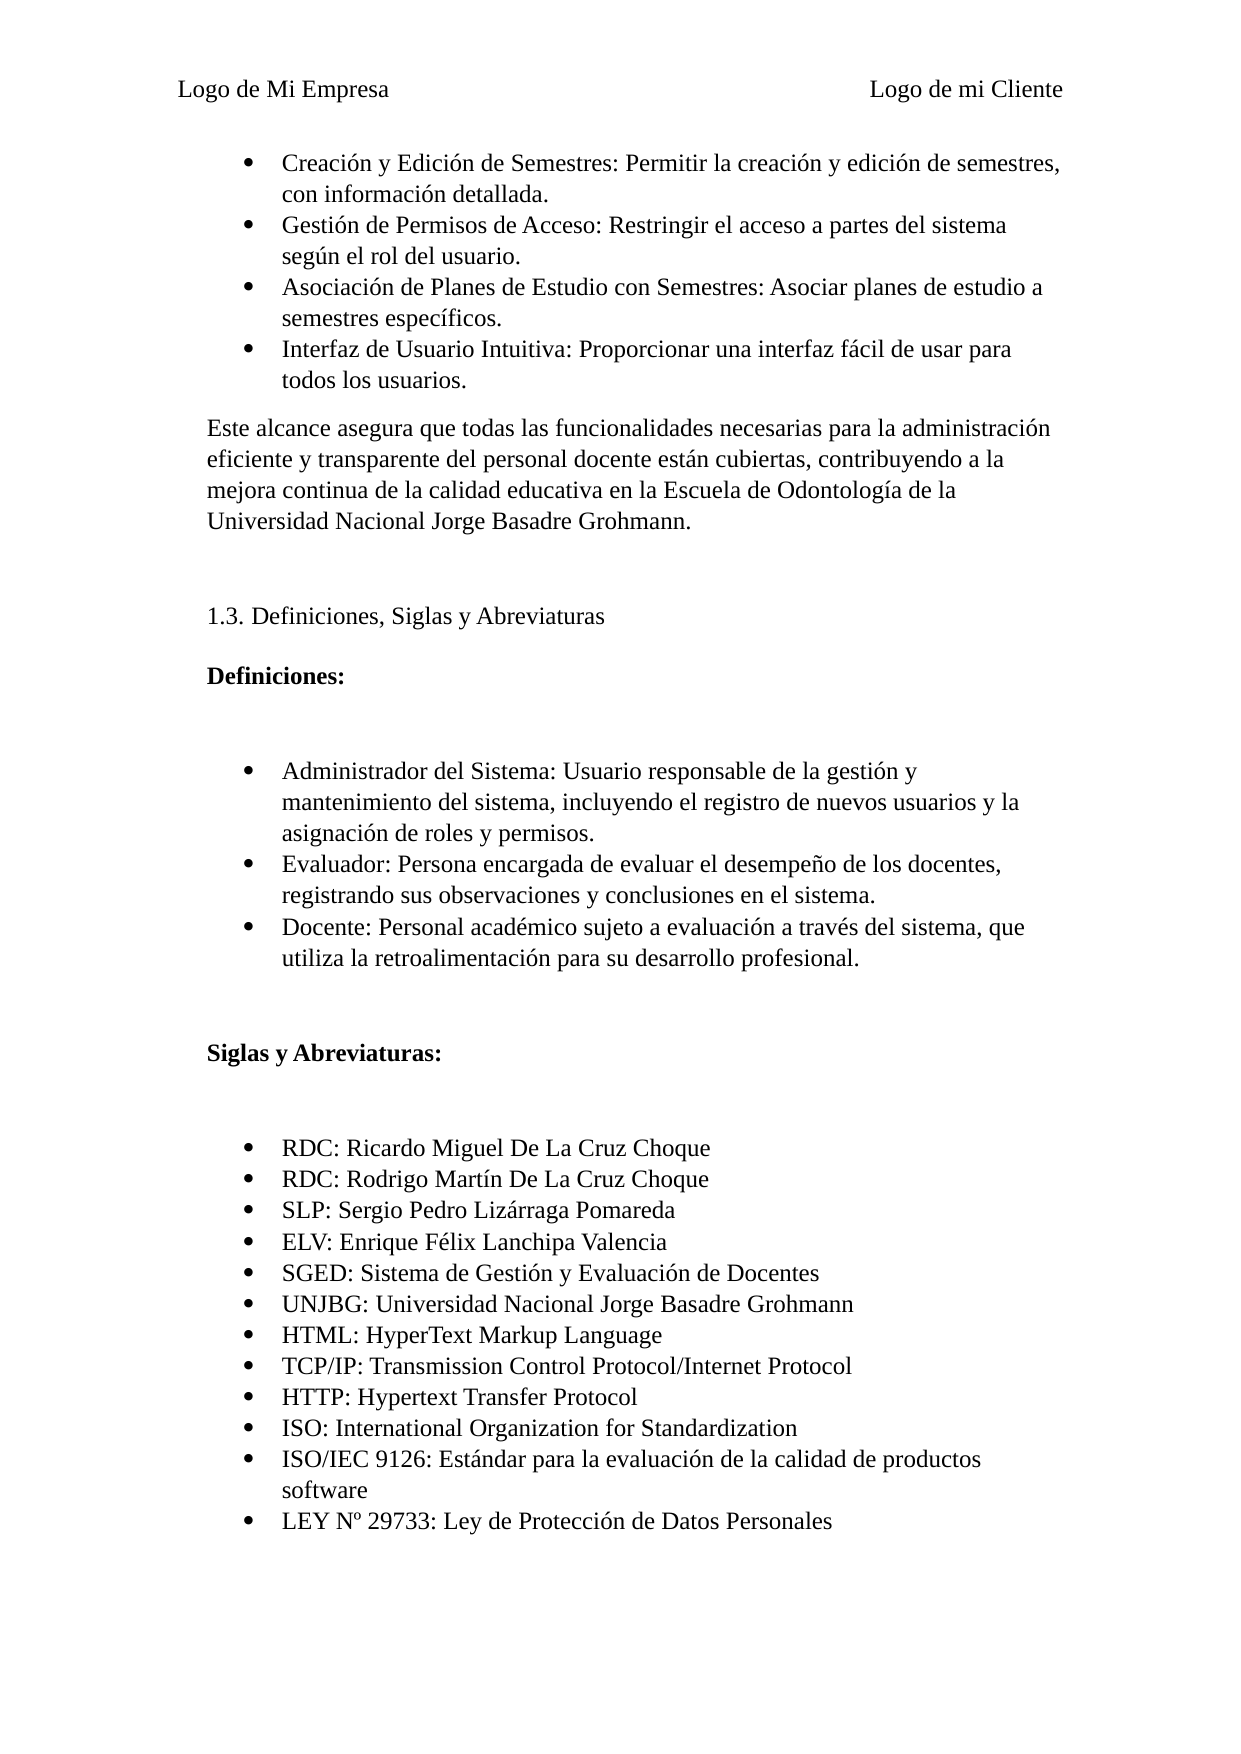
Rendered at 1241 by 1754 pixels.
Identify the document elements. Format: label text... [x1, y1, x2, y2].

list SLP: Sergio Pedro Lizárraga Pomareda [244, 1196, 1063, 1224]
list RDC: Ricardo Miguel De La Cruz Choque [244, 1133, 1063, 1162]
list Asociación de Planes de Estudio con Semestres: Asociar planes de estudio a semestres específicos. [244, 272, 1063, 332]
text Este alcance asegura que todas las funcionalidades necesarias para la administración eficiente y transparente del personal docente están cubiertas, contribuyendo a la mejora continua de la calidad educativa en la Escuela de Odontología de la Universidad Nacional Jorge Basadre Grohmann. [207, 413, 1063, 534]
list Docente: Personal académico sujeto a evaluación a través del sistema, que utiliza la retroalimentación para su desarrollo profesional. [244, 912, 1063, 971]
list RDC: Rodrigo Martín De La Cruz Choque [244, 1164, 1063, 1193]
subtitle Definiciones, Siglas y Abreviaturas [207, 601, 1063, 630]
list SGED: Sistema de Gestión y Evaluación de Docentes [244, 1258, 1063, 1286]
list Gestión de Permisos de Acceso: Restringir el acceso a partes del sistema según el rol del usuario. [244, 210, 1063, 269]
list HTML: HyperText Markup Language [244, 1320, 1063, 1348]
list HTTP: Hypertext Transfer Protocol [244, 1382, 1063, 1411]
list Administrador del Sistema: Usuario responsable de la gestión y mantenimiento del sistema, incluyendo el registro de nuevos usuarios y la asignación de roles y permisos. [244, 756, 1063, 847]
list Interfaz de Usuario Intuitiva: Proporcionar una interfaz fácil de usar para todos los usuarios. [244, 334, 1063, 394]
list Creación y Edición de Semestres: Permitir la creación y edición de semestres, con información detallada. [244, 148, 1063, 207]
list UNJBG: Universidad Nacional Jorge Basadre Grohmann [244, 1289, 1063, 1317]
list TCP/IP: Transmission Control Protocol/Internet Protocol [244, 1351, 1063, 1379]
list ISO/IEC 9126: Estándar para la evaluación de la calidad de productos software [244, 1444, 1063, 1504]
list Evaluador: Persona encargada de evaluar el desempeño de los docentes, registrando sus observaciones y conclusiones en el sistema. [244, 849, 1063, 909]
text Siglas y Abreviaturas: [207, 1038, 1063, 1067]
list ELV: Enrique Félix Lanchipa Valencia [244, 1227, 1063, 1255]
list LEY Nº 29733: Ley de Protección de Datos Personales [244, 1506, 1063, 1535]
text Definiciones: [207, 661, 1063, 690]
list ISO: International Organization for Standardization [244, 1413, 1063, 1442]
